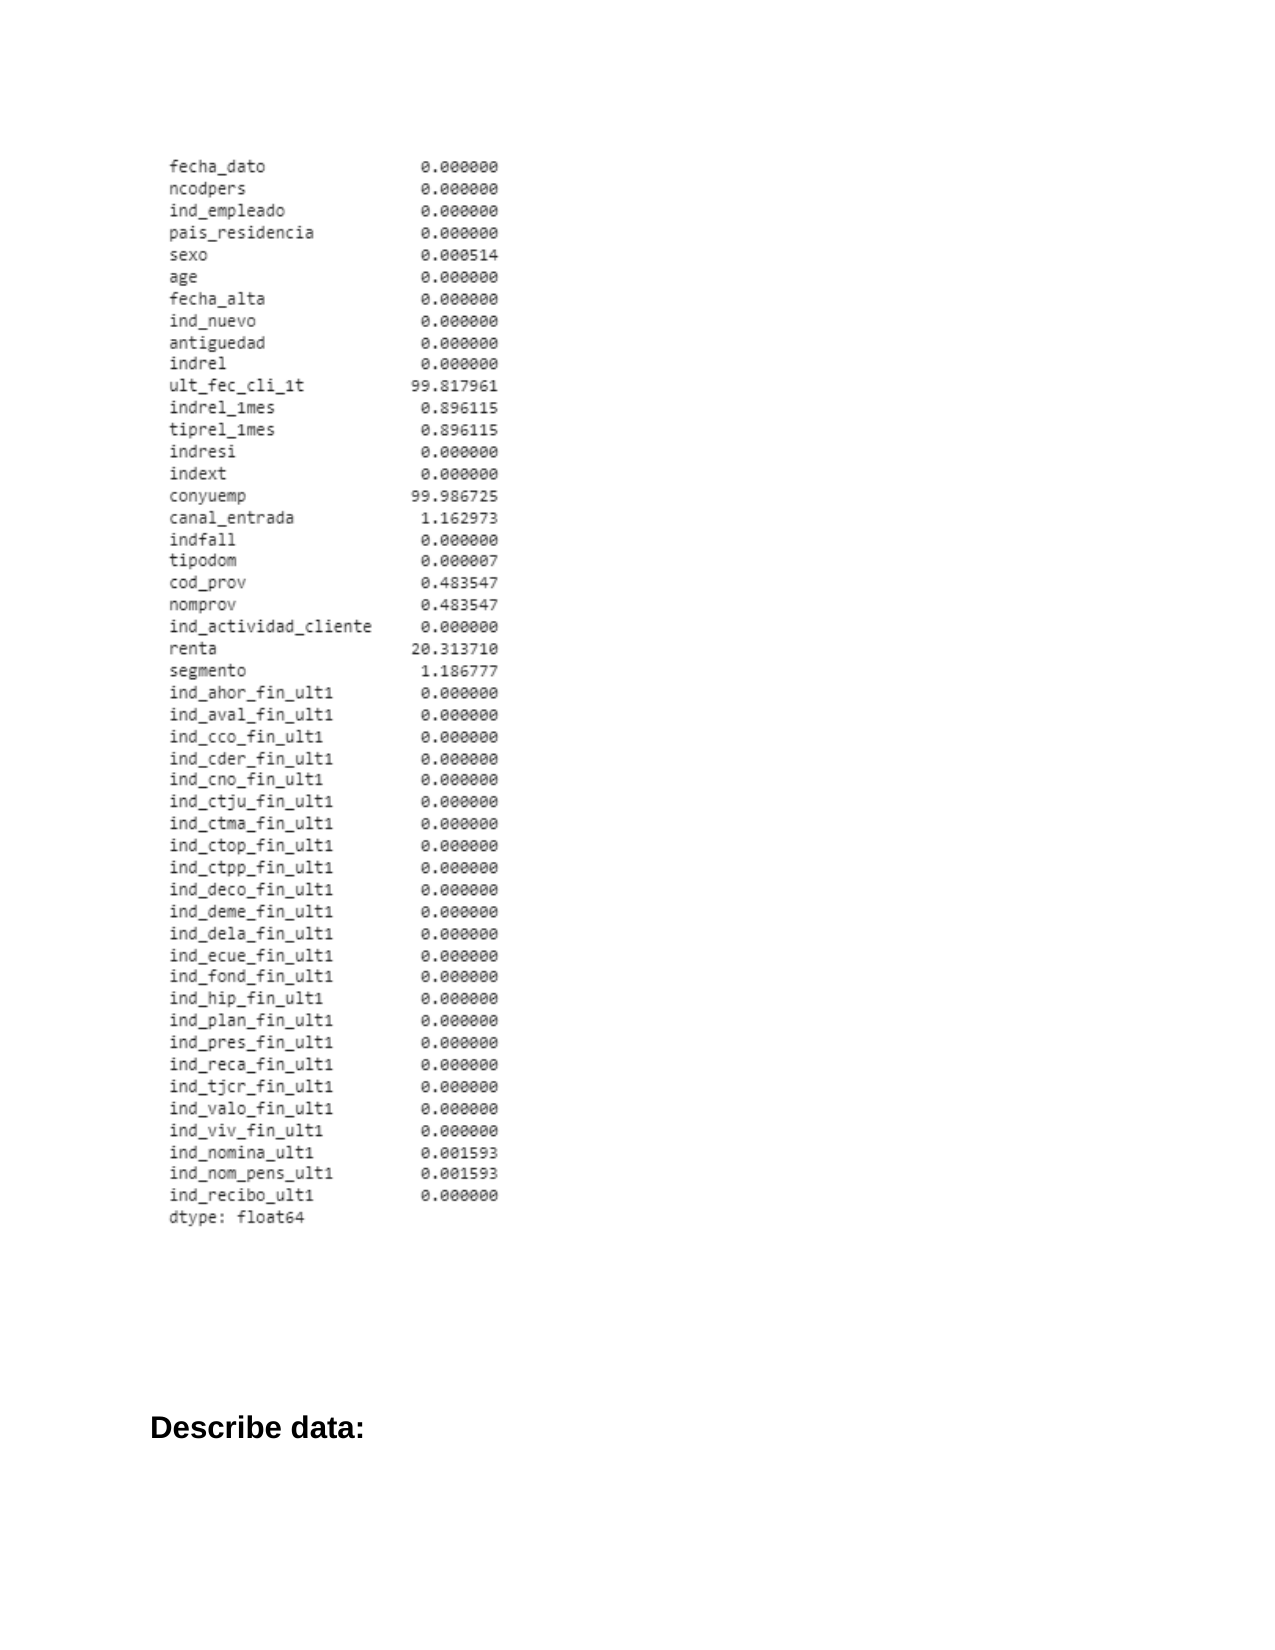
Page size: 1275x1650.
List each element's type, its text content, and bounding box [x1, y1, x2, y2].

text Describe data: [150, 1409, 1125, 1444]
picture [150, 150, 525, 1239]
